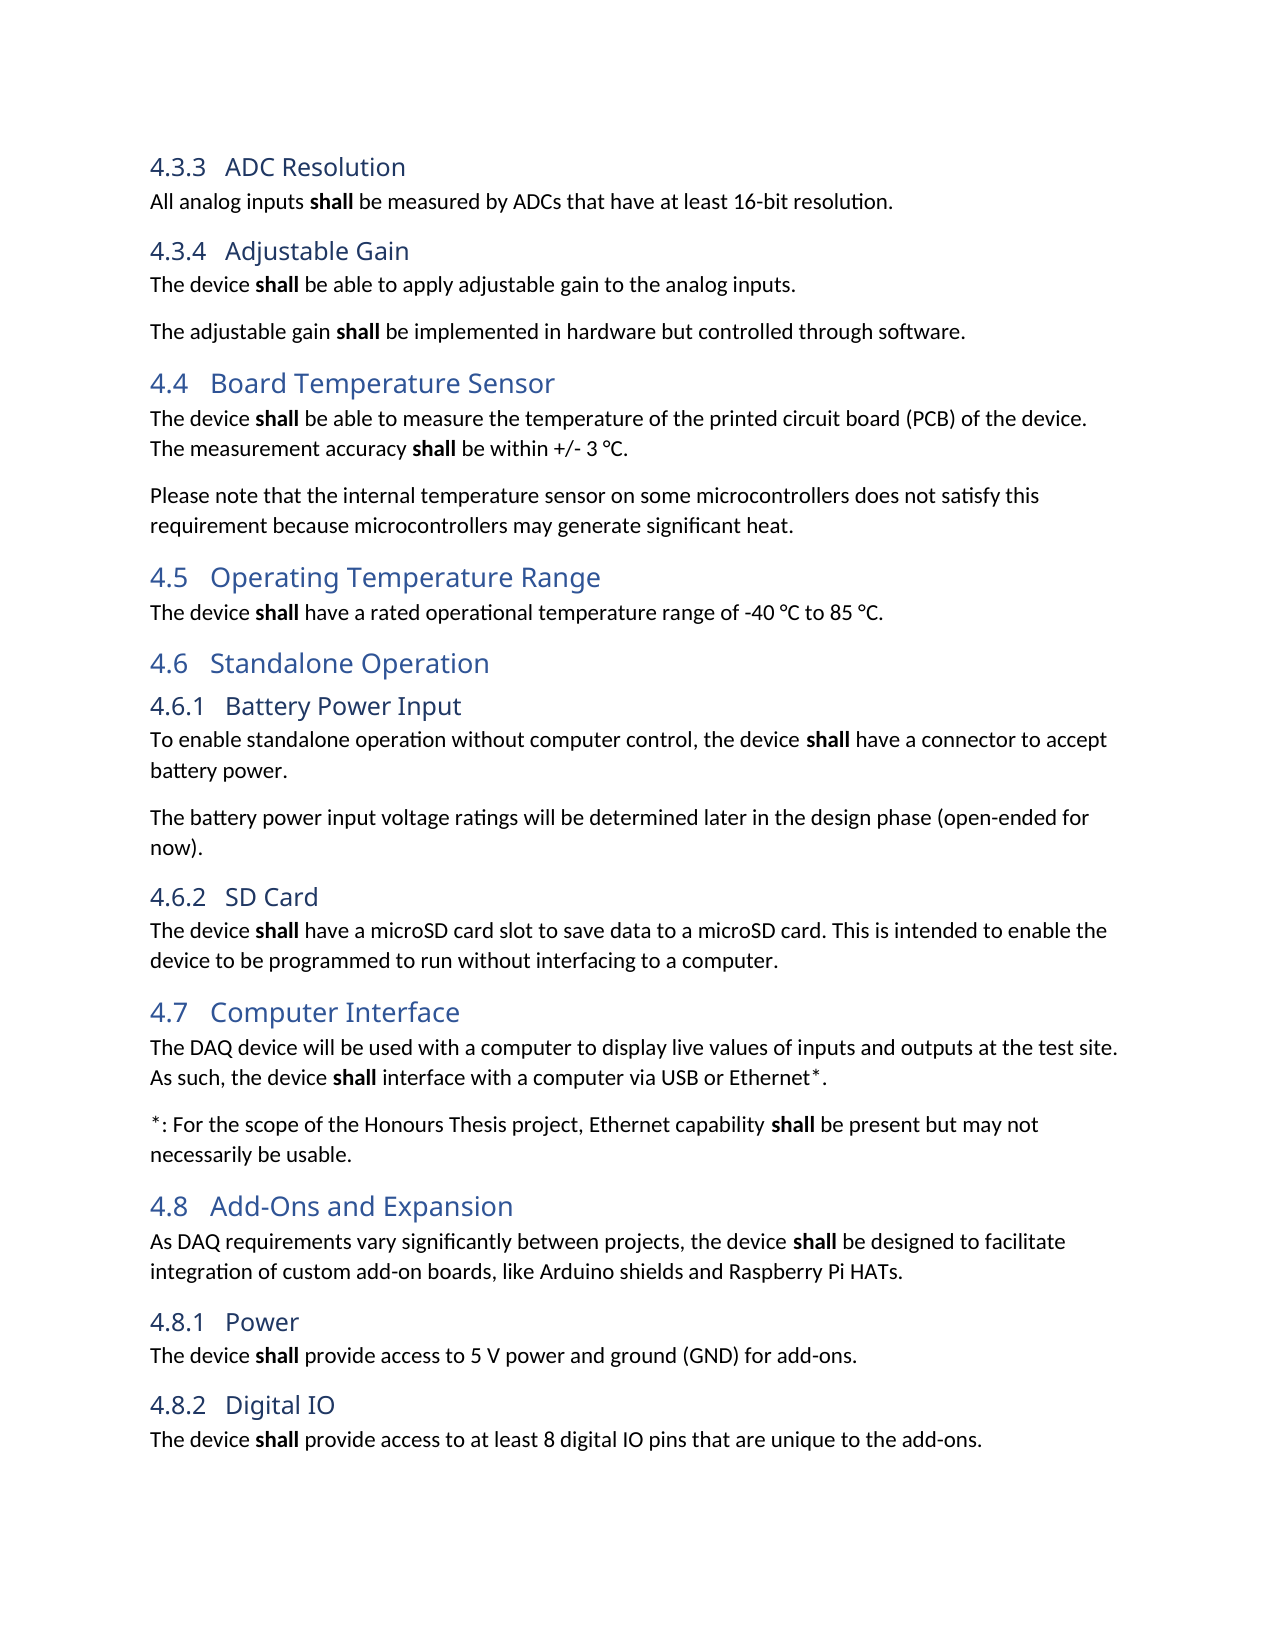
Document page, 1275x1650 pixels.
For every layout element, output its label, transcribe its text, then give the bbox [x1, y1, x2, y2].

subtitle Computer Interface [150, 993, 1125, 1030]
text The device shall provide access to at least 8 digital IO pins that are unique to the add-ons. [150, 1425, 1125, 1453]
text The device shall be able to apply adjustable gain to the analog inputs. [150, 270, 1125, 298]
text The device shall provide access to 5 V power and ground (GND) for add-ons. [150, 1341, 1125, 1369]
text To enable standalone operation without computer control, the device shall have a connector to accept battery power. [150, 726, 1125, 784]
text The device shall have a rated operational temperature range of -40 °C to 85 °C. [150, 598, 1125, 626]
text The adjustable gain shall be implemented in hardware but controlled through software. [150, 317, 1125, 345]
subtitle Operating Temperature Range [150, 558, 1125, 595]
subtitle SD Card [150, 880, 1125, 914]
subtitle Standalone Operation [150, 645, 1125, 682]
subtitle Digital IO [150, 1388, 1125, 1422]
text The battery power input voltage ratings will be determined later in the design phase (open-ended for now). [150, 803, 1125, 861]
text *: For the scope of the Honours Thesis project, Ethernet capability shall be present but may not necessarily be usable. [150, 1110, 1125, 1169]
subtitle Battery Power Input [150, 689, 1125, 723]
subtitle ADC Resolution [150, 150, 1125, 184]
subtitle Add-Ons and Expansion [150, 1187, 1125, 1224]
text The DAQ device will be used with a computer to display live values of inputs and outputs at the test site. As such, the device shall interface with a computer via USB or Ethernet*. [150, 1033, 1125, 1092]
text All analog inputs shall be measured by ADCs that have at least 16-bit resolution. [150, 187, 1125, 215]
text The device shall have a microSD card slot to save data to a microSD card. This is intended to enable the device to be programmed to run without interfacing to a computer. [150, 916, 1125, 975]
subtitle Power [150, 1304, 1125, 1338]
text Please note that the internal temperature sensor on some microcontrollers does not satisfy this requirement because microcontrollers may generate significant heat. [150, 481, 1125, 539]
subtitle Board Temperature Sensor [150, 364, 1125, 401]
text The device shall be able to measure the temperature of the printed circuit board (PCB) of the device. The measurement accuracy shall be within +/- 3 °C. [150, 404, 1125, 462]
subtitle Adjustable Gain [150, 234, 1125, 268]
text As DAQ requirements vary significantly between projects, the device shall be designed to facilitate integration of custom add-on boards, like Arduino shields and Raspberry Pi HATs. [150, 1227, 1125, 1286]
